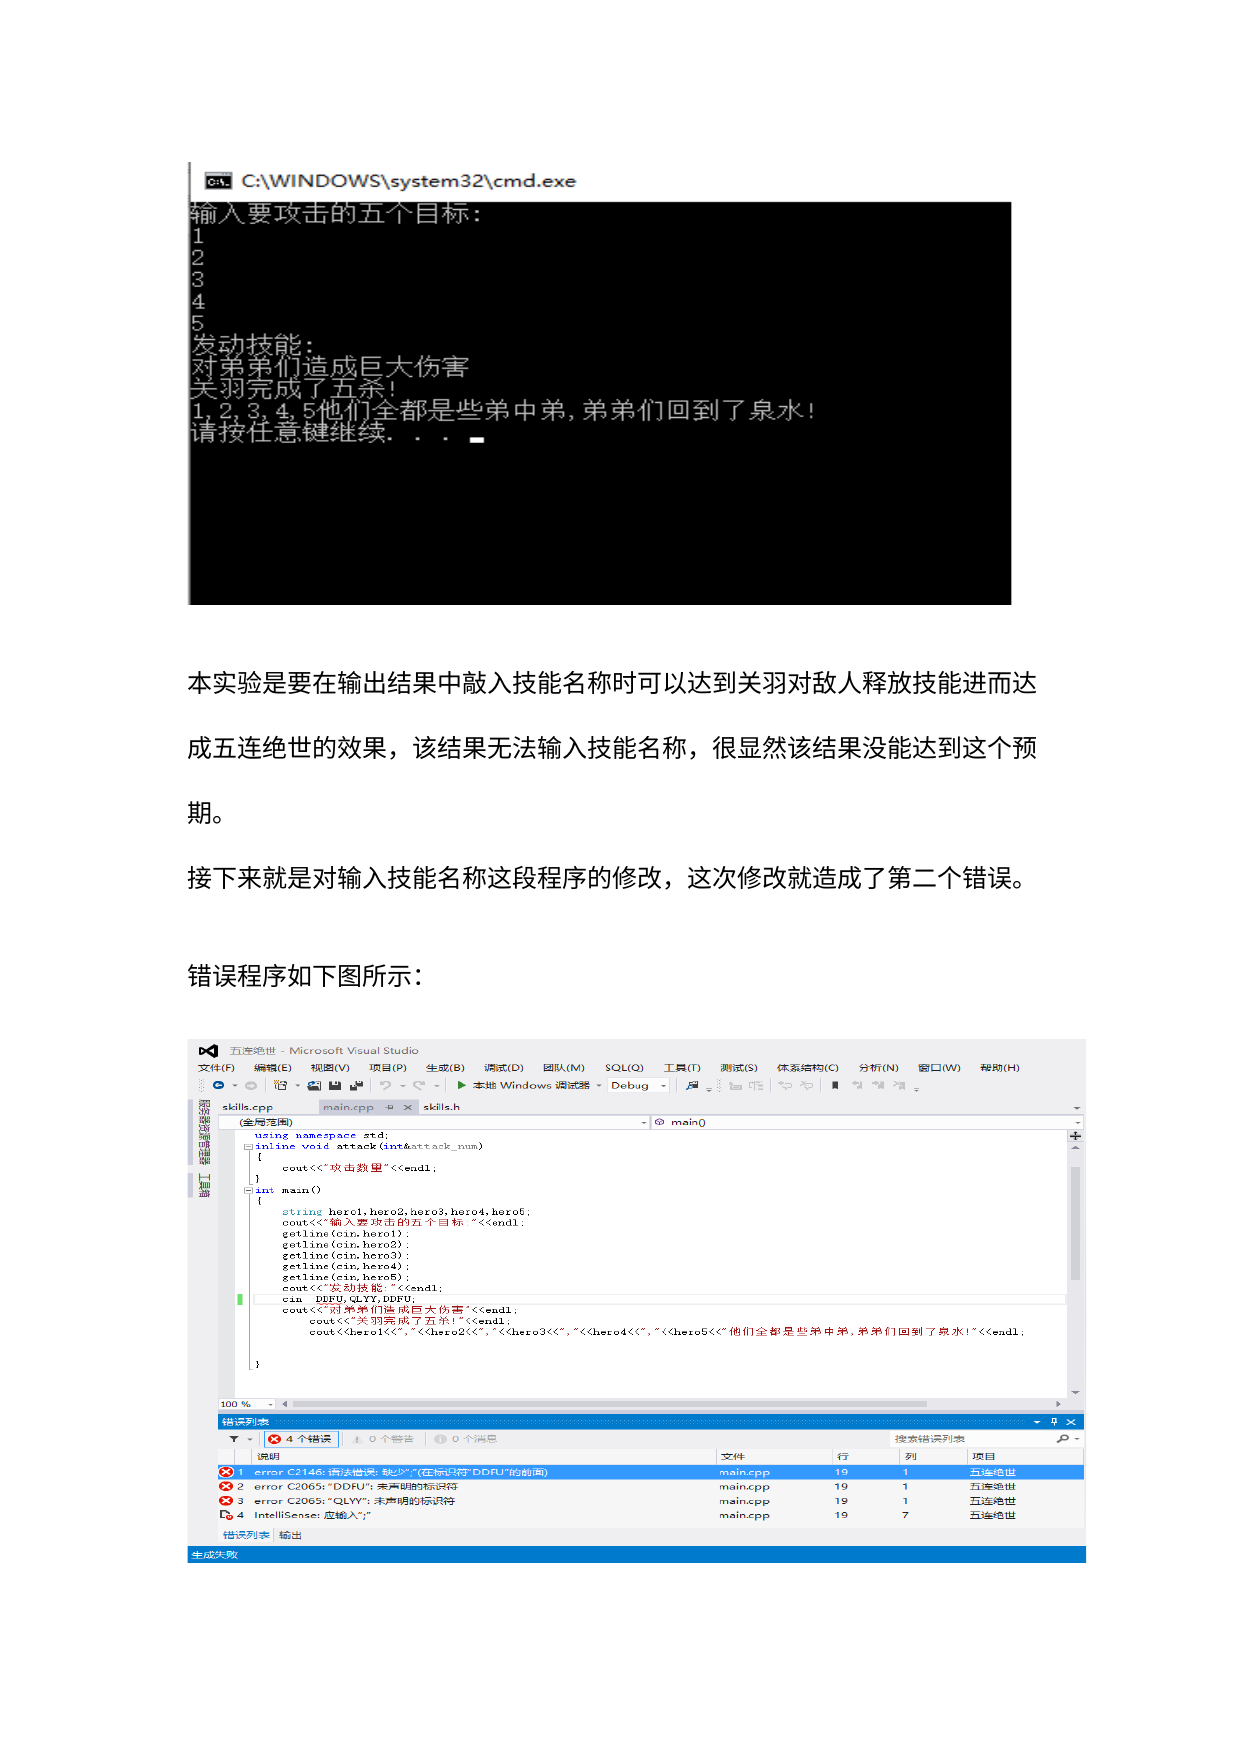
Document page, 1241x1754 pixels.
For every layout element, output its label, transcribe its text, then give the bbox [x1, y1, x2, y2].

picture [187, 162, 1012, 605]
text 本实验是要在输出结果中敲入技能名称时可以达到关羽对敌人释放技能进而达成五连绝世的效果，该结果无法输入技能名称，很显然该结果没能达到这个预期。 [187, 649, 1053, 844]
text 接下来就是对输入技能名称这段程序的修改，这次修改就造成了第二个错误。 [187, 844, 1053, 909]
text 错误程序如下图所示： [187, 942, 1053, 1007]
picture [187, 1039, 1087, 1563]
